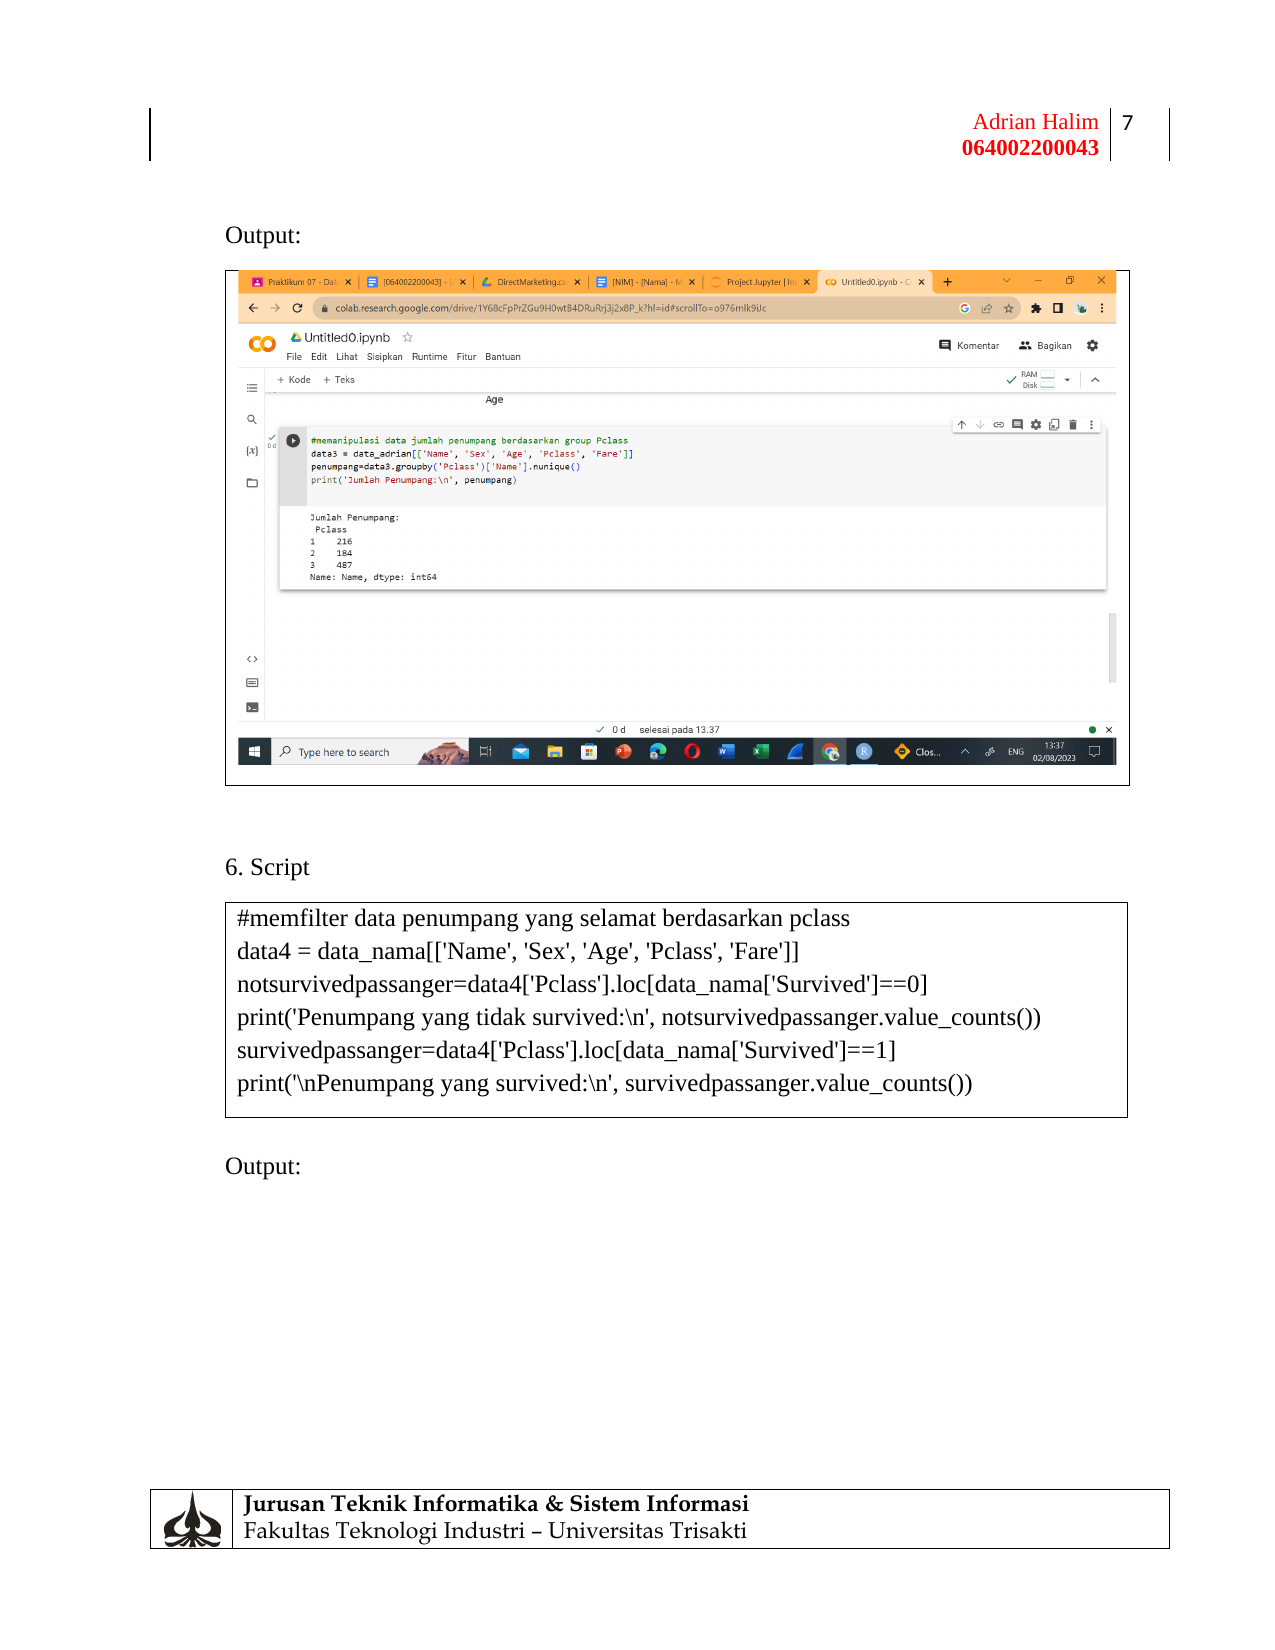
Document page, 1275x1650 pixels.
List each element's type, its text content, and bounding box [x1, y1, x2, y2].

text Output: [225, 1151, 1125, 1180]
text 6. Script [225, 852, 1125, 881]
table_header #memfilter data penumpang yang selamat berdasarkan pclass data4 = data_nama[['Name', 'Sex', 'Age', 'Pclass', 'Fare']] notsurvivedpassanger=data4['Pclass'].loc[data_nama['Survived']==0] print('Penumpang yang tidak survived:\n', notsurvivedpassanger.value_counts()) survivedpassanger=data4['Pclass'].loc[data_nama['Survived']==1] print('\nPenumpang yang survived:\n', survivedpassanger.value_counts()) [226, 903, 1127, 1117]
text Output: [225, 220, 1125, 249]
picture [238, 270, 1117, 765]
table_header [226, 271, 1129, 785]
picture [163, 1489, 222, 1548]
